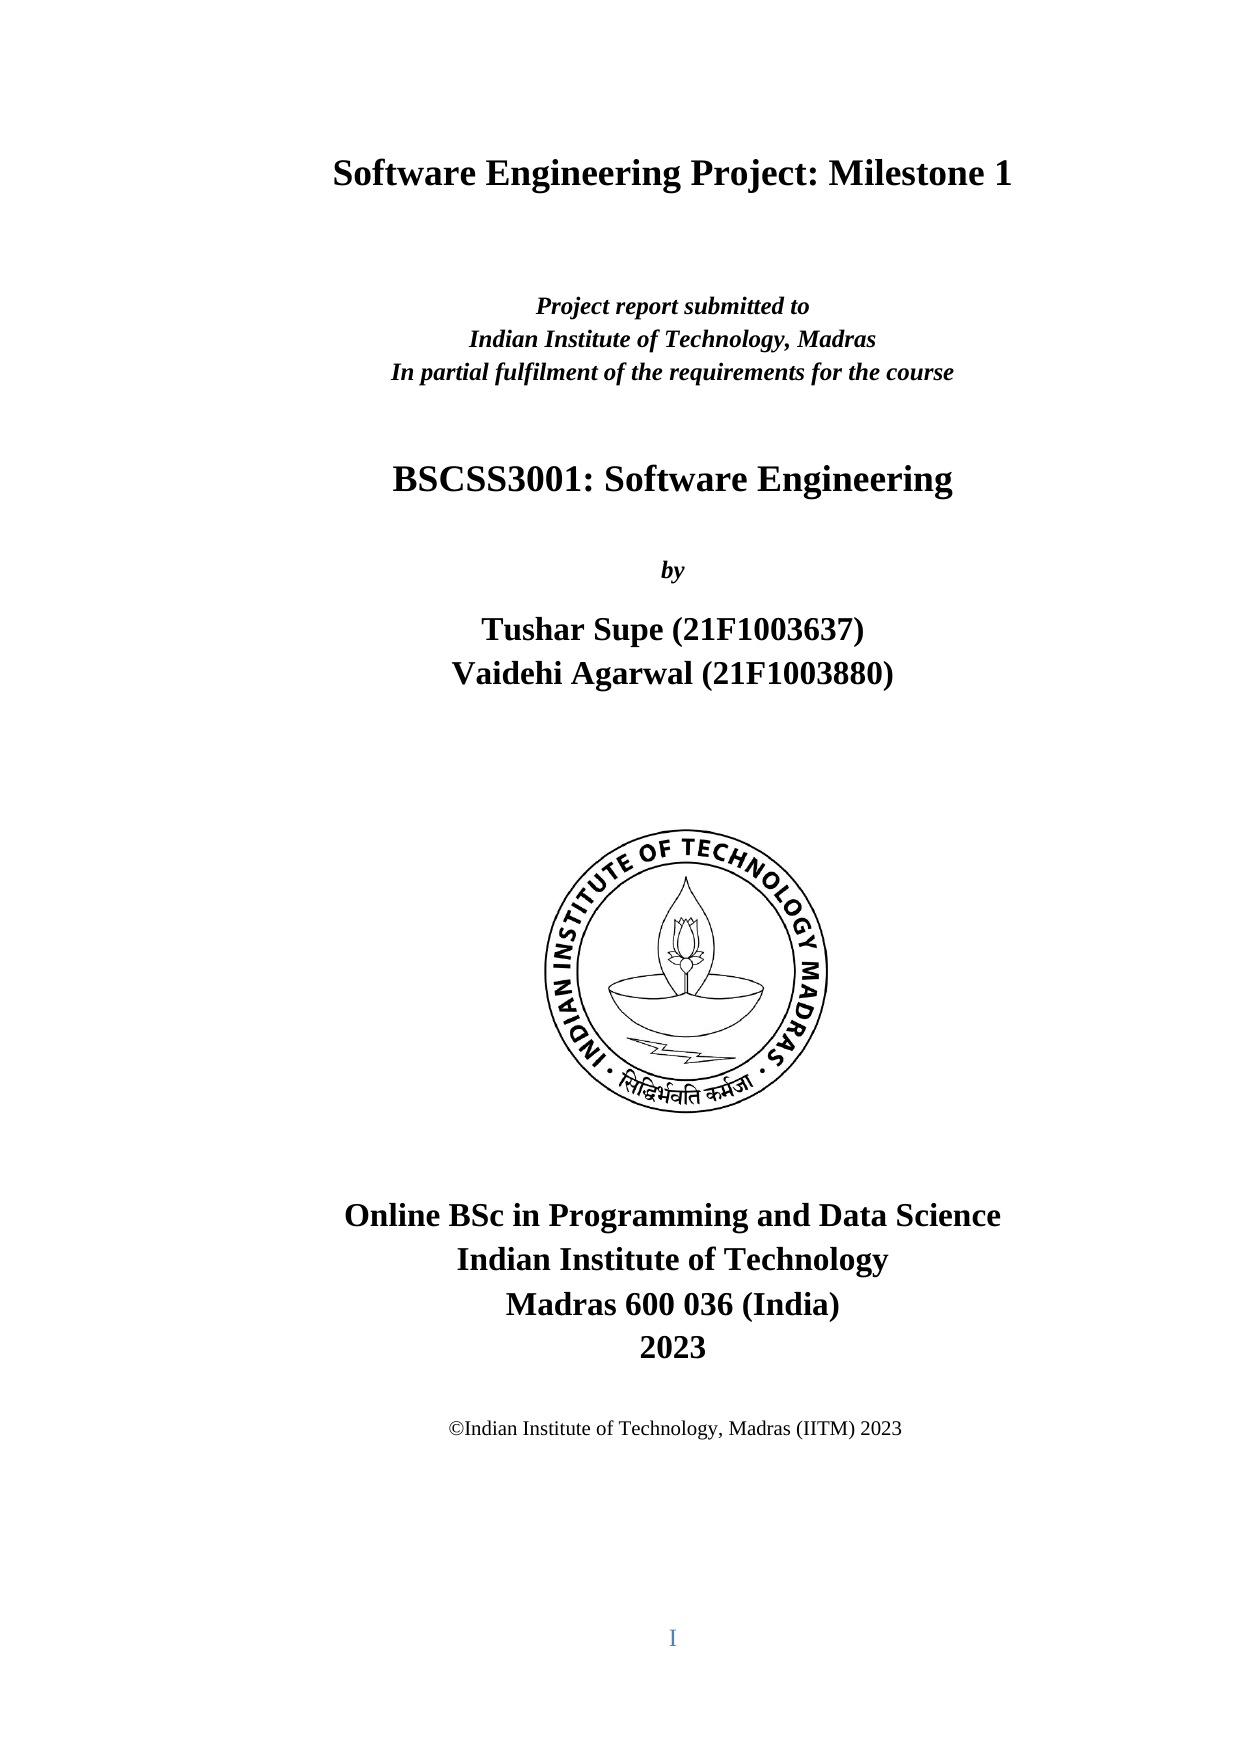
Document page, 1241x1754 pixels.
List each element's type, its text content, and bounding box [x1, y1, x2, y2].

text Indian Institute of Technology [225, 1240, 1120, 1278]
text ©Indian Institute of Technology, Madras (IITM) 2023 [225, 1416, 1120, 1440]
text 2023 [225, 1328, 1120, 1366]
text BSCSS3001: Software Engineering [225, 456, 1120, 499]
text Software Engineering Project: Milestone 1 [225, 150, 1120, 193]
picture [535, 823, 837, 1120]
text In partial fulfilment of the requirements for the course [225, 357, 1120, 386]
text Project report submitted to [225, 291, 1120, 319]
text Online BSc in Programming and Data Science [225, 1196, 1120, 1234]
text Madras 600 036 (India) [225, 1284, 1120, 1322]
text by [225, 555, 1120, 584]
text Tushar Supe (21F1003637) [225, 609, 1120, 647]
text Vaidehi Agarwal (21F1003880) [225, 653, 1120, 691]
text Indian Institute of Technology, Madras [225, 324, 1120, 353]
